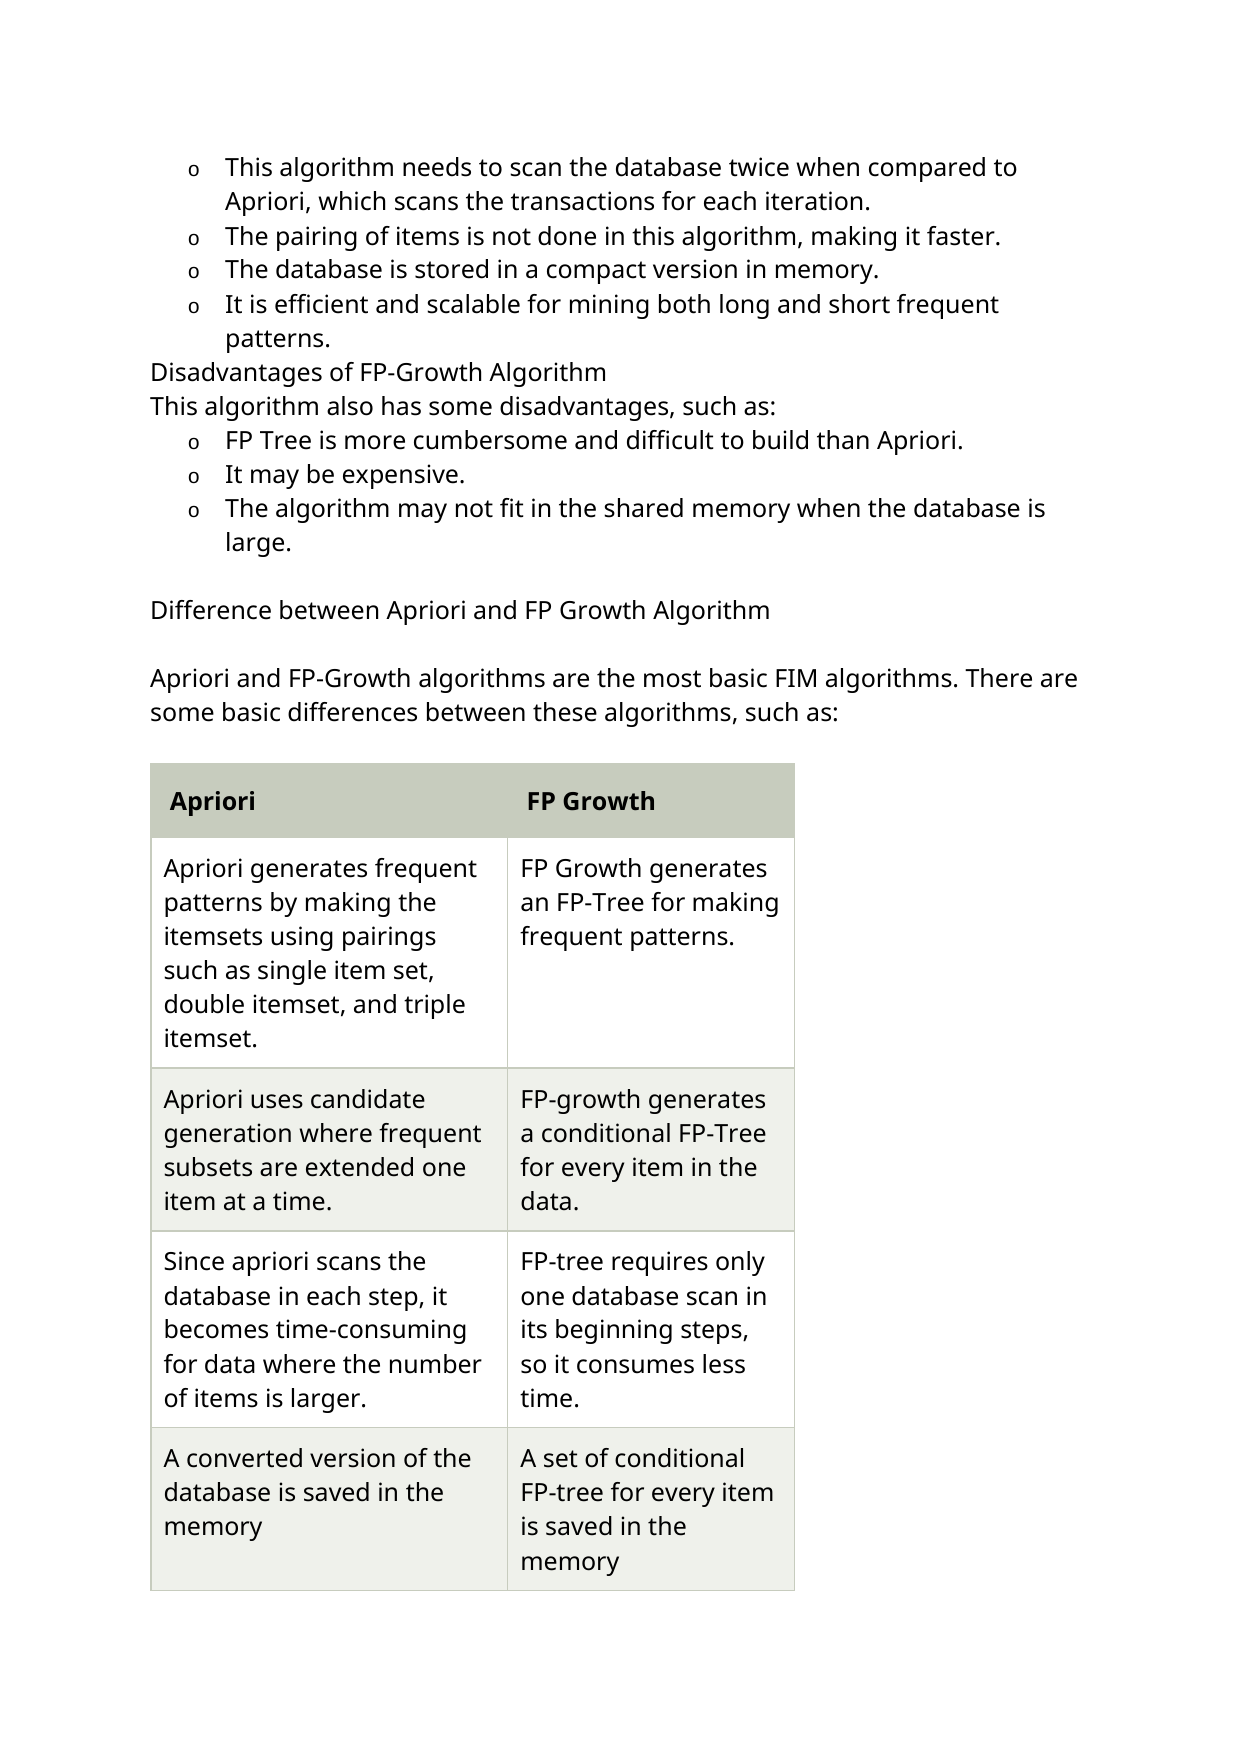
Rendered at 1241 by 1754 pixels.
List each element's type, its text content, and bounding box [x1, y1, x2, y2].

text Disadvantages of FP-Growth Algorithm [150, 354, 1090, 388]
table_cell FP Growth generates an FP-Tree for making frequent patterns. [508, 838, 794, 1067]
table_cell FP-tree requires only one database scan in its beginning steps, so it consumes less time. [508, 1232, 794, 1427]
list FP Tree is more cumbersome and difficult to build than Apriori. [187, 422, 1090, 457]
table_cell A converted version of the database is saved in the memory [152, 1428, 507, 1590]
list The algorithm may not fit in the shared memory when the database is large. [187, 491, 1090, 559]
table_header FP Growth [508, 765, 794, 836]
list The pairing of items is not done in this algorithm, making it faster. [187, 218, 1090, 252]
table_cell Since apriori scans the database in each step, it becomes time-consuming for data where the number of items is larger. [152, 1232, 507, 1427]
table_cell Apriori generates frequent patterns by making the itemsets using pairings such as single item set, double itemset, and triple itemset. [152, 838, 507, 1067]
list The database is stored in a compact version in memory. [187, 252, 1090, 286]
list It is efficient and scalable for mining both long and short frequent patterns. [187, 286, 1090, 354]
text This algorithm also has some disadvantages, such as: [150, 388, 1090, 422]
list It may be expensive. [187, 457, 1090, 491]
table_cell A set of conditional FP-tree for every item is saved in the memory [508, 1428, 794, 1590]
text Difference between Apriori and FP Growth Algorithm [150, 593, 1090, 627]
text Apriori and FP-Growth algorithms are the most basic FIM algorithms. There are some basic differences between these algorithms, such as: [150, 661, 1090, 729]
table_cell FP-growth generates a conditional FP-Tree for every item in the data. [508, 1069, 794, 1230]
table_header Apriori [152, 765, 508, 836]
table_cell Apriori uses candidate generation where frequent subsets are extended one item at a time. [152, 1069, 507, 1230]
list This algorithm needs to scan the database twice when compared to Apriori, which scans the transactions for each iteration. [187, 150, 1090, 218]
